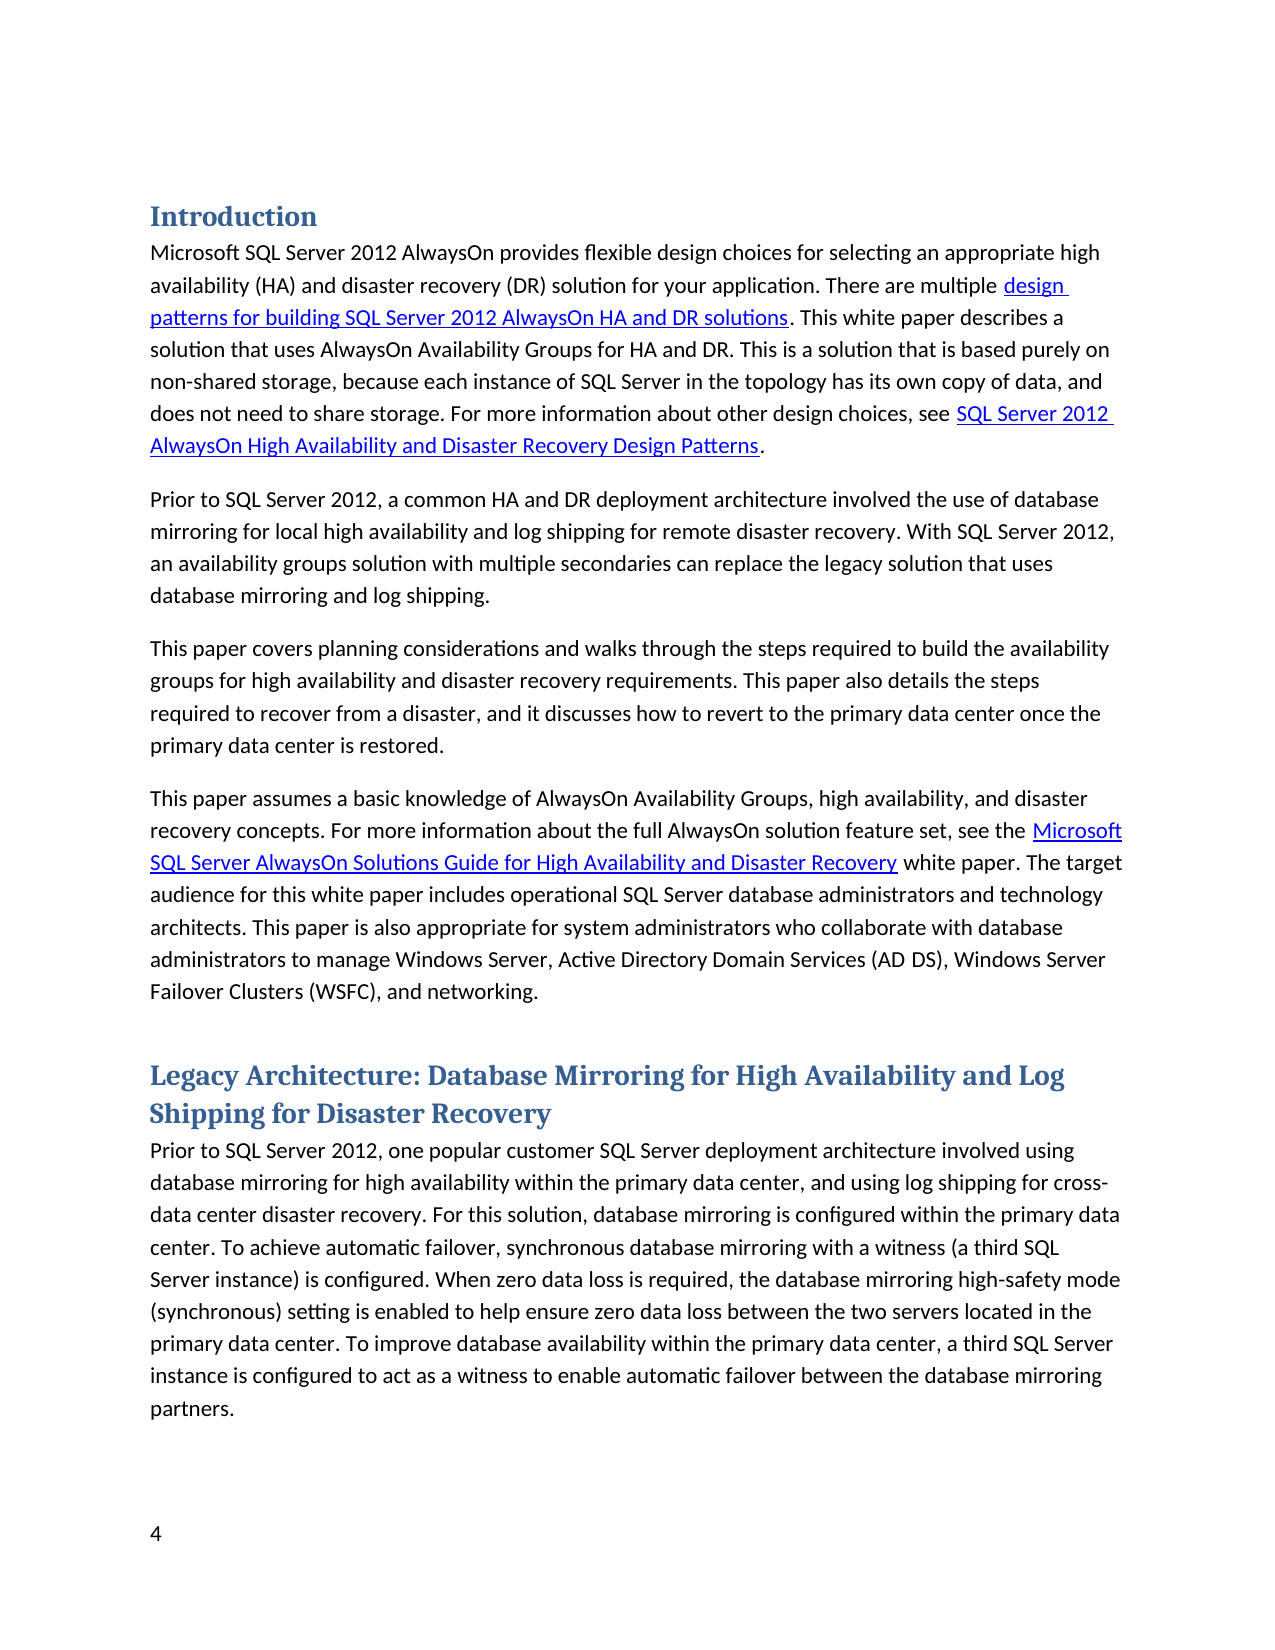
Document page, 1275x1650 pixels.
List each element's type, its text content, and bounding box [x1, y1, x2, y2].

subtitle Legacy Architecture: Database Mirroring for High Availability and Log Shipping for Disaster Recovery [150, 1059, 1125, 1131]
text This paper assumes a basic knowledge of AlwaysOn Availability Groups, high availability, and disaster recovery concepts. For more information about the full AlwaysOn solution feature set, see the Microsoft SQL Server AlwaysOn Solutions Guide for High Availability and Disaster Recovery white paper. The target audience for this white paper includes operational SQL Server database administrators and technology architects. This paper is also appropriate for system administrators who collaborate with database administrators to manage Windows Server, Active Directory Domain Services (AD DS), Windows Server Failover Clusters (WSFC), and networking. [150, 784, 1125, 1005]
subtitle Introduction [150, 200, 1125, 233]
text Microsoft SQL Server 2012 AlwaysOn provides flexible design choices for selecting an appropriate high availability (HA) and disaster recovery (DR) solution for your application. There are multiple design patterns for building SQL Server 2012 AlwaysOn HA and DR solutions. This white paper describes a solution that uses AlwaysOn Availability Groups for HA and DR. This is a solution that is based purely on non-shared storage, because each instance of SQL Server in the topology has its own copy of data, and does not need to share storage. For more information about other design choices, see SQL Server 2012 AlwaysOn High Availability and Disaster Recovery Design Patterns. [150, 238, 1125, 460]
text Prior to SQL Server 2012, a common HA and DR deployment architecture involved the use of database mirroring for local high availability and log shipping for remote disaster recovery. With SQL Server 2012, an availability groups solution with multiple secondaries can replace the legacy solution that uses database mirroring and log shipping. [150, 485, 1125, 609]
text This paper covers planning considerations and walks through the steps required to build the availability groups for high availability and disaster recovery requirements. This paper also details the steps required to recover from a disaster, and it discusses how to revert to the primary data center once the primary data center is restored. [150, 634, 1125, 759]
text Prior to SQL Server 2012, one popular customer SQL Server deployment architecture involved using database mirroring for high availability within the primary data center, and using log shipping for cross-data center disaster recovery. For this solution, database mirroring is configured within the primary data center. To achieve automatic failover, synchronous database mirroring with a witness (a third SQL Server instance) is configured. When zero data loss is required, the database mirroring high-safety mode (synchronous) setting is enabled to help ensure zero data loss between the two servers located in the primary data center. To improve database availability within the primary data center, a third SQL Server instance is configured to act as a witness to enable automatic failover between the database mirroring partners. [150, 1136, 1125, 1422]
